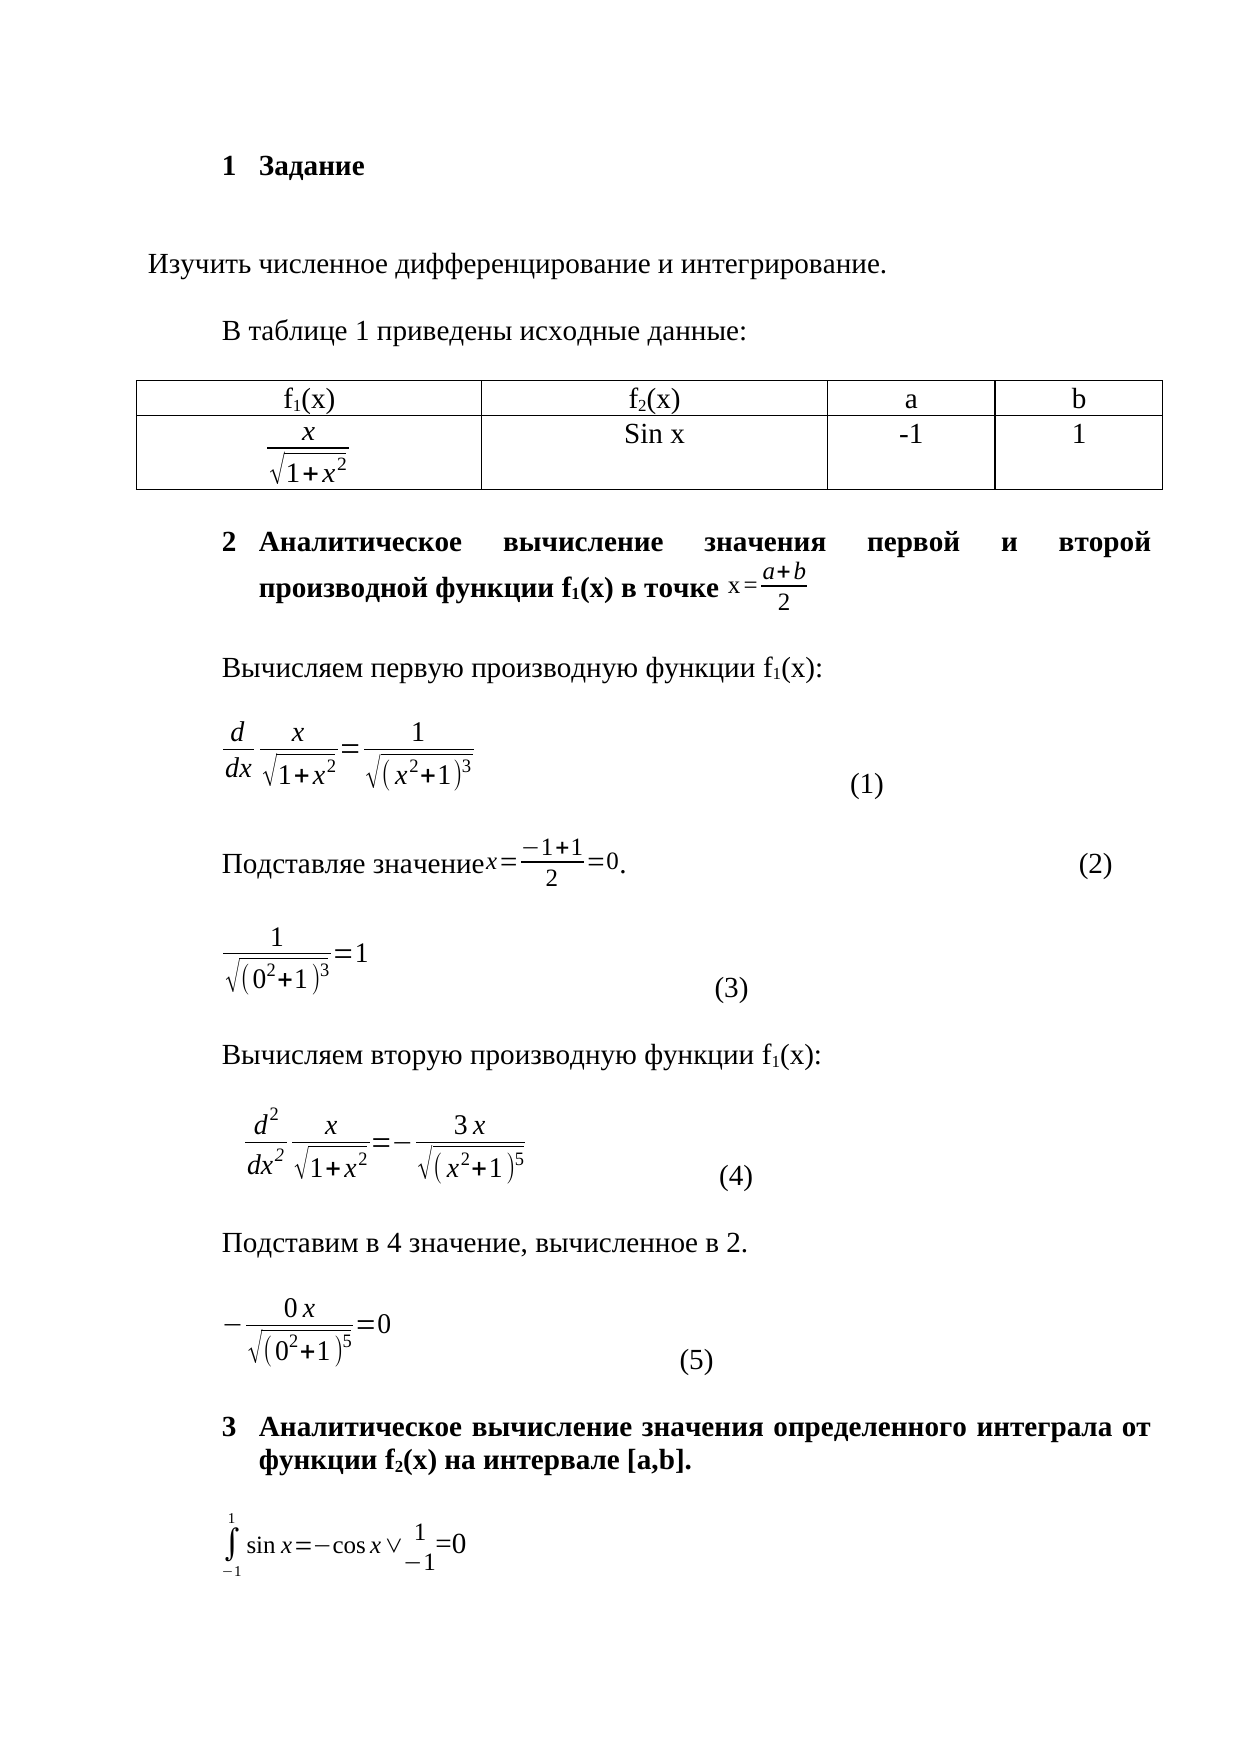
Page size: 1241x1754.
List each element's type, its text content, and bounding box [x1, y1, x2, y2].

table_cell -1 [828, 416, 994, 489]
text Изучить численное дифференцирование и интегрирование. [148, 246, 1152, 279]
list Задание [222, 148, 1152, 181]
text Вычисляем вторую производную функции f1(x): [148, 1037, 1152, 1071]
table_cell [137, 416, 481, 489]
table_header f1(x) [137, 381, 481, 415]
text Вычисляем первую производную функции f1(x): [222, 650, 1152, 683]
table_cell 1 [996, 416, 1162, 489]
table_header b [996, 381, 1162, 415]
list Аналитическое вычисление значения определенного интеграла от функции f2(x) на интервале [a,b]. [222, 1409, 1152, 1476]
text =0 [222, 1509, 1152, 1580]
text Подставляе значение. (2) [148, 833, 1152, 892]
table_cell Sin x [482, 416, 827, 489]
table_header f2(x) [482, 381, 827, 415]
text (1) [148, 717, 1152, 800]
list Аналитическое вычисление значения первой и второй производной функции f1(x) в точке [222, 524, 1152, 616]
table_header a [828, 381, 994, 415]
text (5) [148, 1292, 1152, 1375]
text В таблице 1 приведены исходные данные: [148, 313, 1152, 347]
text (3) [148, 921, 1152, 1004]
text (4) [148, 1104, 1152, 1192]
text Подставим в 4 значение, вычисленное в 2. [148, 1225, 1152, 1259]
